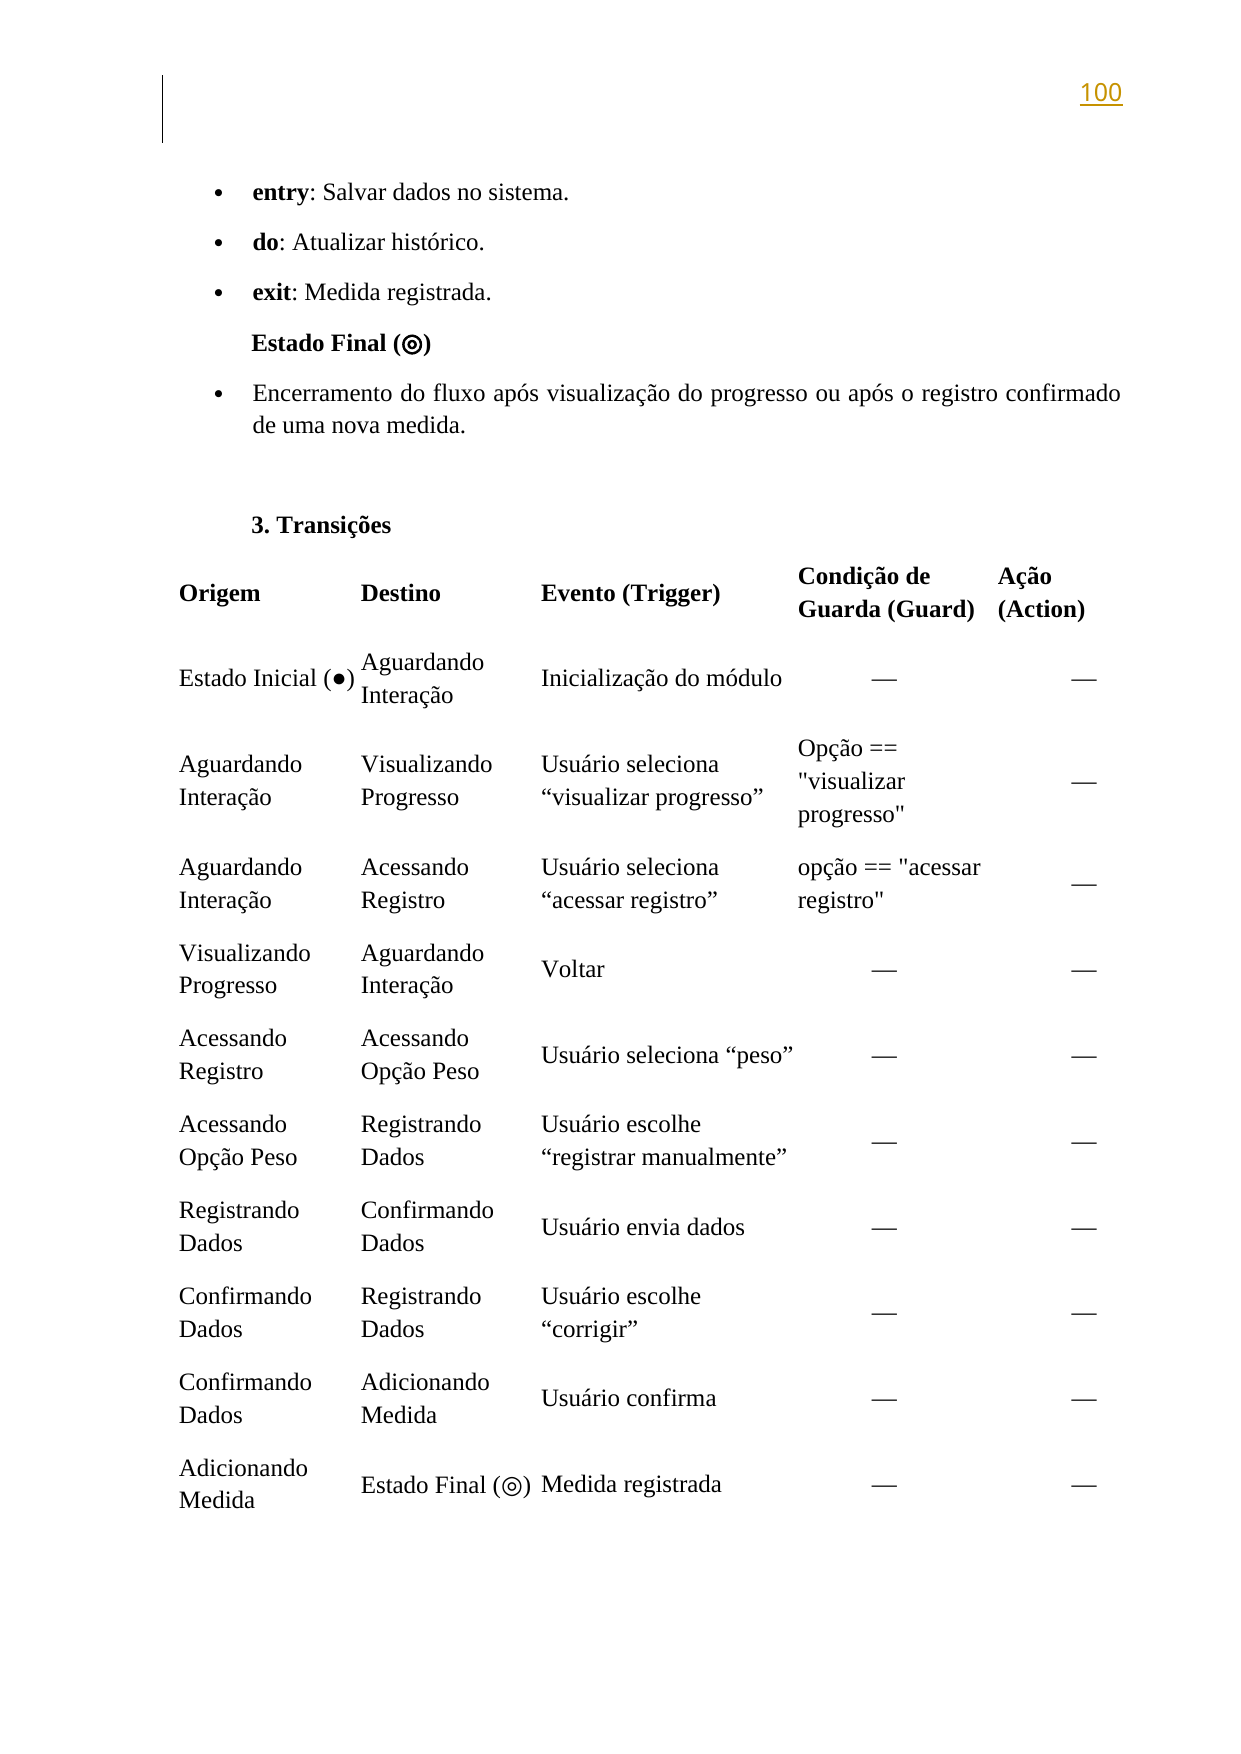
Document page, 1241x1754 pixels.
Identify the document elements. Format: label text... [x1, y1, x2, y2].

table_cell — [996, 1365, 1122, 1451]
table_cell Medida registrada [539, 1451, 796, 1537]
table_cell Voltar [539, 936, 796, 1022]
table_cell — [796, 1279, 996, 1365]
table_cell — [796, 1194, 996, 1279]
table_cell Adicionando Medida [359, 1365, 539, 1451]
table_cell Usuário envia dados [539, 1194, 796, 1279]
list entry: Salvar dados no sistema. [215, 177, 1122, 206]
table_cell — [796, 1108, 996, 1193]
table_header Evento (Trigger) [539, 560, 796, 646]
table_cell — [796, 936, 996, 1022]
text Estado Final (◎) [177, 326, 1122, 356]
table_cell Registrando Dados [359, 1108, 539, 1193]
list Encerramento do fluxo após visualização do progresso ou após o registro confirmado de uma nova medida. [215, 378, 1122, 439]
table_cell Aguardando Interação [177, 850, 359, 936]
table_cell — [996, 646, 1122, 731]
table_cell — [996, 1451, 1122, 1537]
table_cell — [796, 1365, 996, 1451]
table_cell Usuário seleciona “acessar registro” [539, 850, 796, 936]
table_cell — [996, 1194, 1122, 1279]
table_cell opção == "acessar registro" [796, 850, 996, 936]
table_cell — [996, 1108, 1122, 1193]
list do: Atualizar histórico. [215, 227, 1122, 256]
table_cell Confirmando Dados [177, 1365, 359, 1451]
table_cell Estado Final (◎) [359, 1451, 539, 1537]
table_header Ação (Action) [996, 560, 1122, 646]
list exit: Medida registrada. [215, 277, 1122, 305]
table_cell — [996, 850, 1122, 936]
table_cell Usuário escolhe “registrar manualmente” [539, 1108, 796, 1193]
table_cell — [996, 731, 1122, 850]
table_cell — [996, 936, 1122, 1022]
table_cell Confirmando Dados [177, 1279, 359, 1365]
table_cell Usuário confirma [539, 1365, 796, 1451]
table_header Origem [177, 560, 359, 646]
table_cell Usuário seleciona “peso” [539, 1022, 796, 1108]
table_cell Adicionando Medida [177, 1451, 359, 1537]
table_cell — [796, 646, 996, 731]
table_cell — [996, 1022, 1122, 1108]
table_cell Usuário seleciona “visualizar progresso” [539, 731, 796, 850]
table_cell Aguardando Interação [359, 646, 539, 731]
table_cell Inicialização do módulo [539, 646, 796, 731]
table_cell Acessando Registro [359, 850, 539, 936]
table_cell — [796, 1022, 996, 1108]
table_cell Confirmando Dados [359, 1194, 539, 1279]
table_header Condição de Guarda (Guard) [796, 560, 996, 646]
table_cell Acessando Opção Peso [359, 1022, 539, 1108]
table_cell Aguardando Interação [177, 731, 359, 850]
table_cell Visualizando Progresso [177, 936, 359, 1022]
table_header Destino [359, 560, 539, 646]
text 3. Transições [177, 510, 1122, 539]
table_cell Registrando Dados [359, 1279, 539, 1365]
table_cell Visualizando Progresso [359, 731, 539, 850]
table_cell Estado Inicial (●) [177, 646, 359, 731]
table_cell — [796, 1451, 996, 1537]
table_cell — [996, 1279, 1122, 1365]
table_cell Registrando Dados [177, 1194, 359, 1279]
table_cell Acessando Registro [177, 1022, 359, 1108]
table_cell Aguardando Interação [359, 936, 539, 1022]
table_cell Opção == "visualizar progresso" [796, 731, 996, 850]
table_cell Acessando Opção Peso [177, 1108, 359, 1193]
table_cell Usuário escolhe “corrigir” [539, 1279, 796, 1365]
